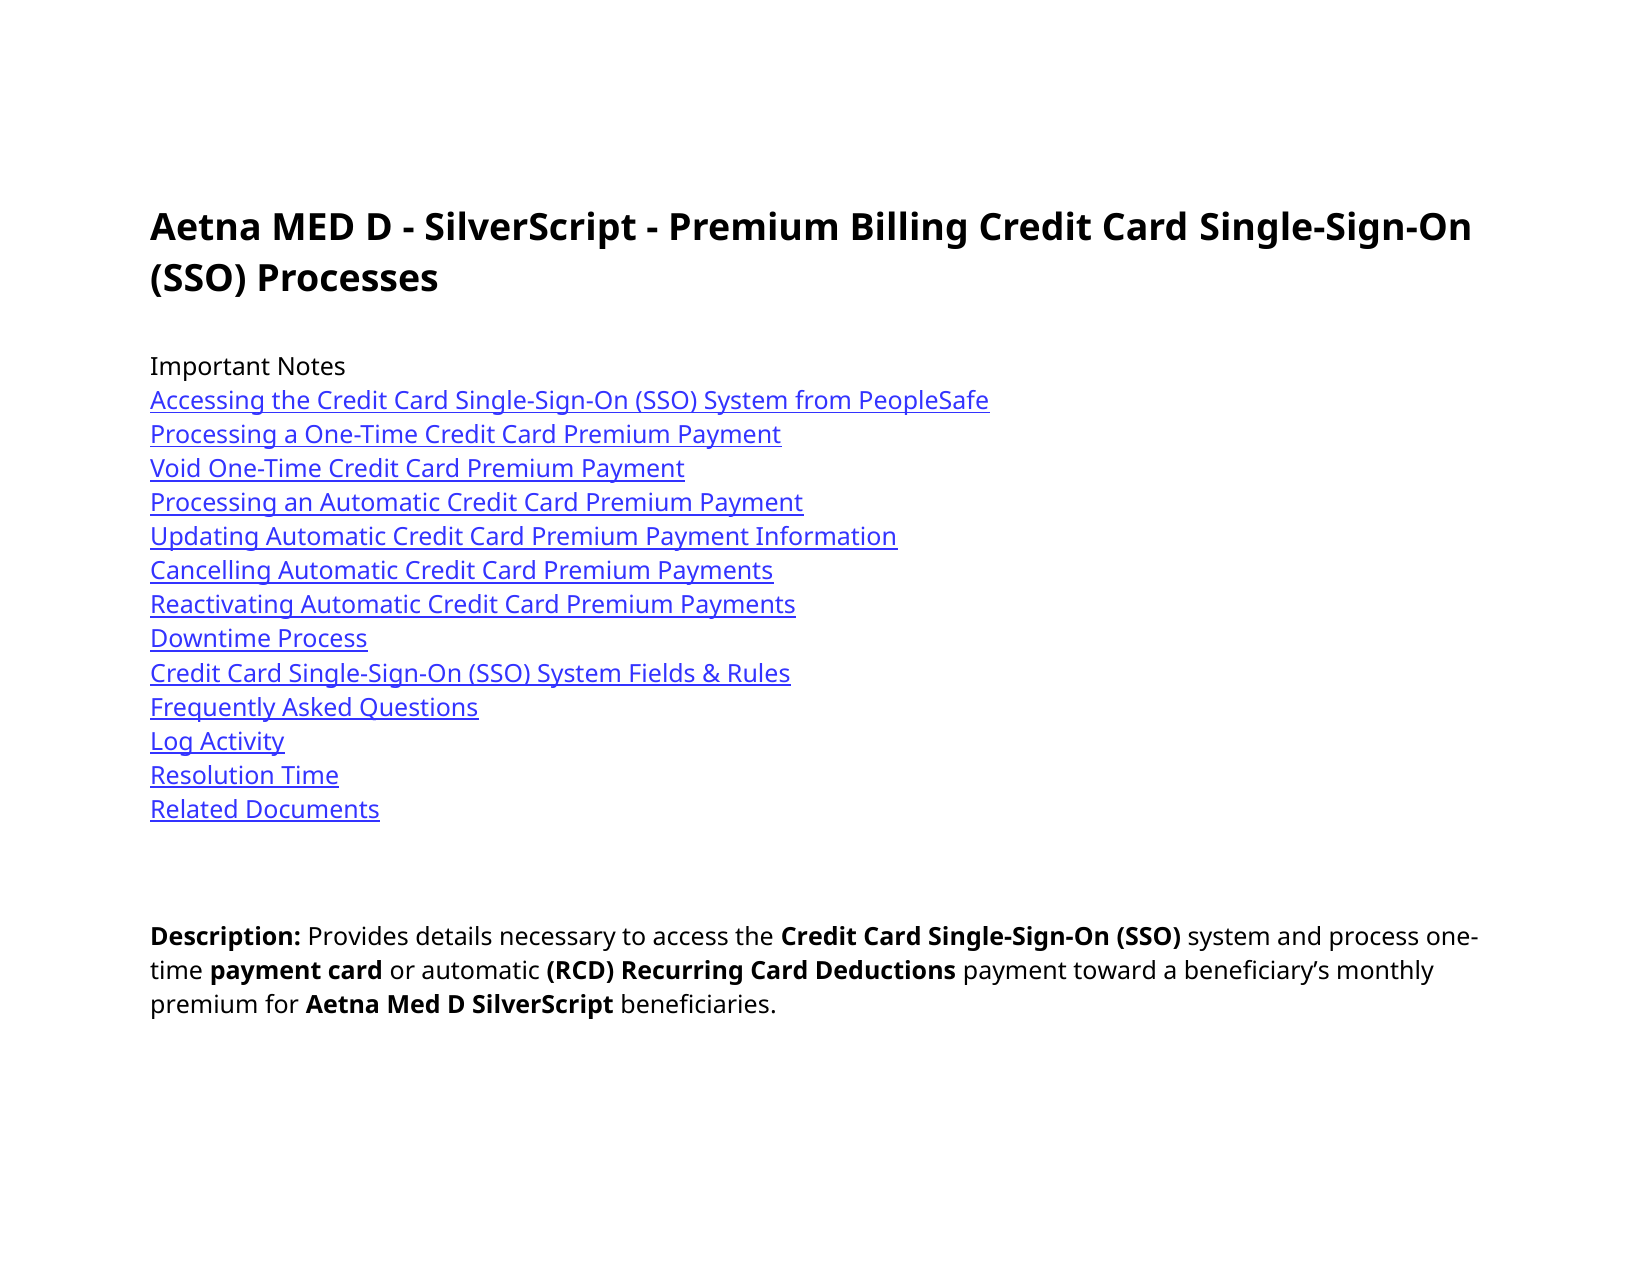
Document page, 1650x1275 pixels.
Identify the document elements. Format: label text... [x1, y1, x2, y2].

text Updating Automatic Credit Card Premium Payment Information [150, 519, 1500, 553]
text Processing an Automatic Credit Card Premium Payment [150, 485, 1500, 519]
text Cancelling Automatic Credit Card Premium Payments [150, 553, 1500, 587]
text Resolution Time [150, 757, 1500, 791]
text Reactivating Automatic Credit Card Premium Payments [150, 587, 1500, 621]
text Credit Card Single-Sign-On (SSO) System Fields & Rules [150, 655, 1500, 689]
text Related Documents [150, 791, 1500, 826]
text Frequently Asked Questions [150, 689, 1500, 723]
text Processing a One-Time Credit Card Premium Payment [150, 417, 1500, 451]
text Void One-Time Credit Card Premium Payment [150, 451, 1500, 485]
text Important Notes [150, 349, 1500, 383]
text Log Activity [150, 723, 1500, 757]
text Description: Provides details necessary to access the Credit Card Single-Sign-On (SSO) system and process one-time payment card or automatic (RCD) Recurring Card Deductions payment toward a beneficiary’s monthly premium for Aetna Med D SilverScript beneficiaries. [150, 919, 1500, 1021]
text Downtime Process [150, 621, 1500, 655]
subtitle Aetna MED D - SilverScript - Premium Billing Credit Card Single-Sign-On (SSO) Processes [150, 200, 1500, 302]
text Accessing the Credit Card Single-Sign-On (SSO) System from PeopleSafe [150, 383, 1500, 417]
